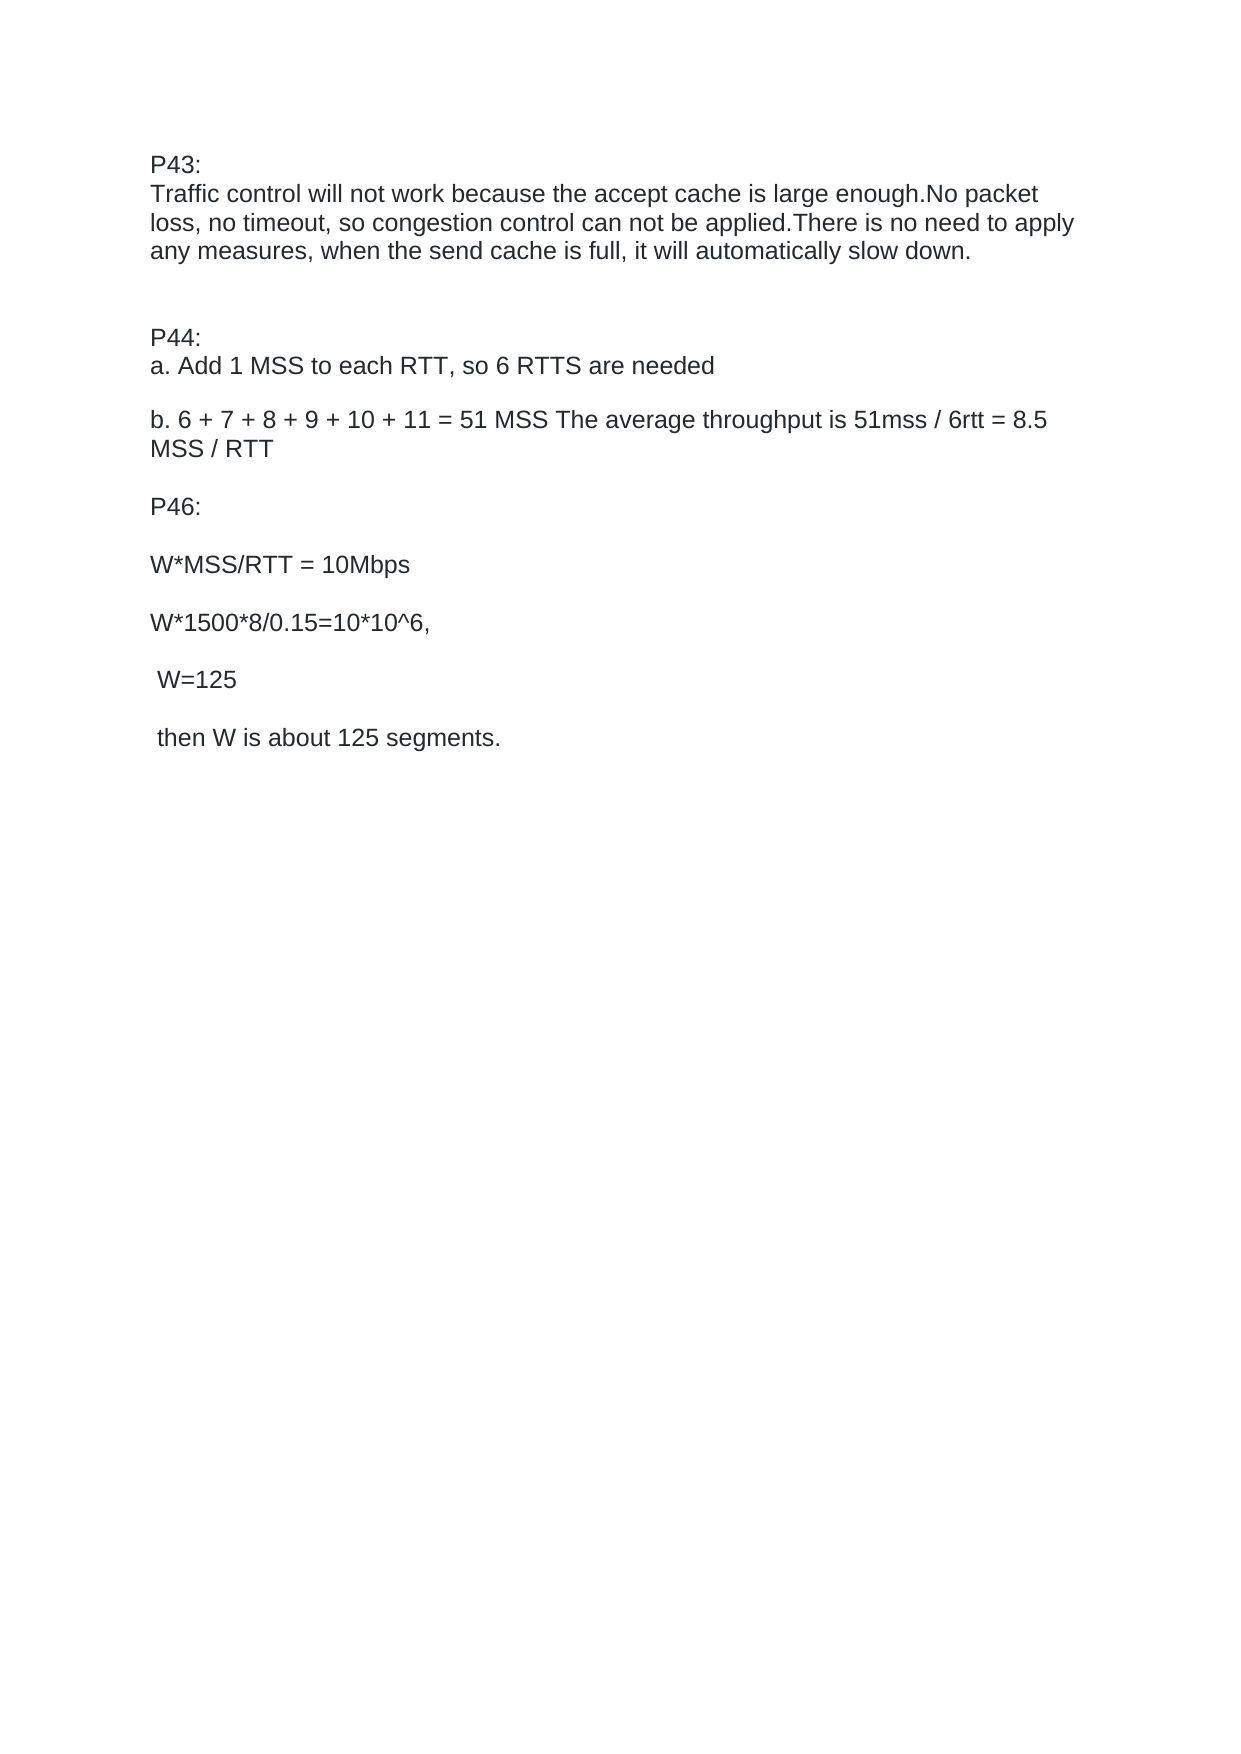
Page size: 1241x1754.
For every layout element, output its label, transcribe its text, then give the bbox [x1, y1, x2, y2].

text P46: [150, 492, 1090, 520]
text P43: [150, 150, 1090, 179]
text P44: [150, 322, 1090, 351]
text a. Add 1 MSS to each RTT, so 6 RTTS are needed [150, 351, 1090, 380]
text Traffic control will not work because the accept cache is large enough.No packet loss, no timeout, so congestion control can not be applied.There is no need to apply any measures, when the send cache is full, it will automatically slow down. [150, 179, 1090, 265]
text W*1500*8/0.15=10*10^6, [150, 607, 1090, 636]
text b. 6 + 7 + 8 + 9 + 10 + 11 = 51 MSS The average throughput is 51mss / 6rtt = 8.5 MSS / RTT [150, 405, 1090, 462]
text W*MSS/RTT = 10Mbps [150, 549, 1090, 578]
text then W is about 125 segments. [150, 723, 1090, 752]
text W=125 [150, 665, 1090, 694]
